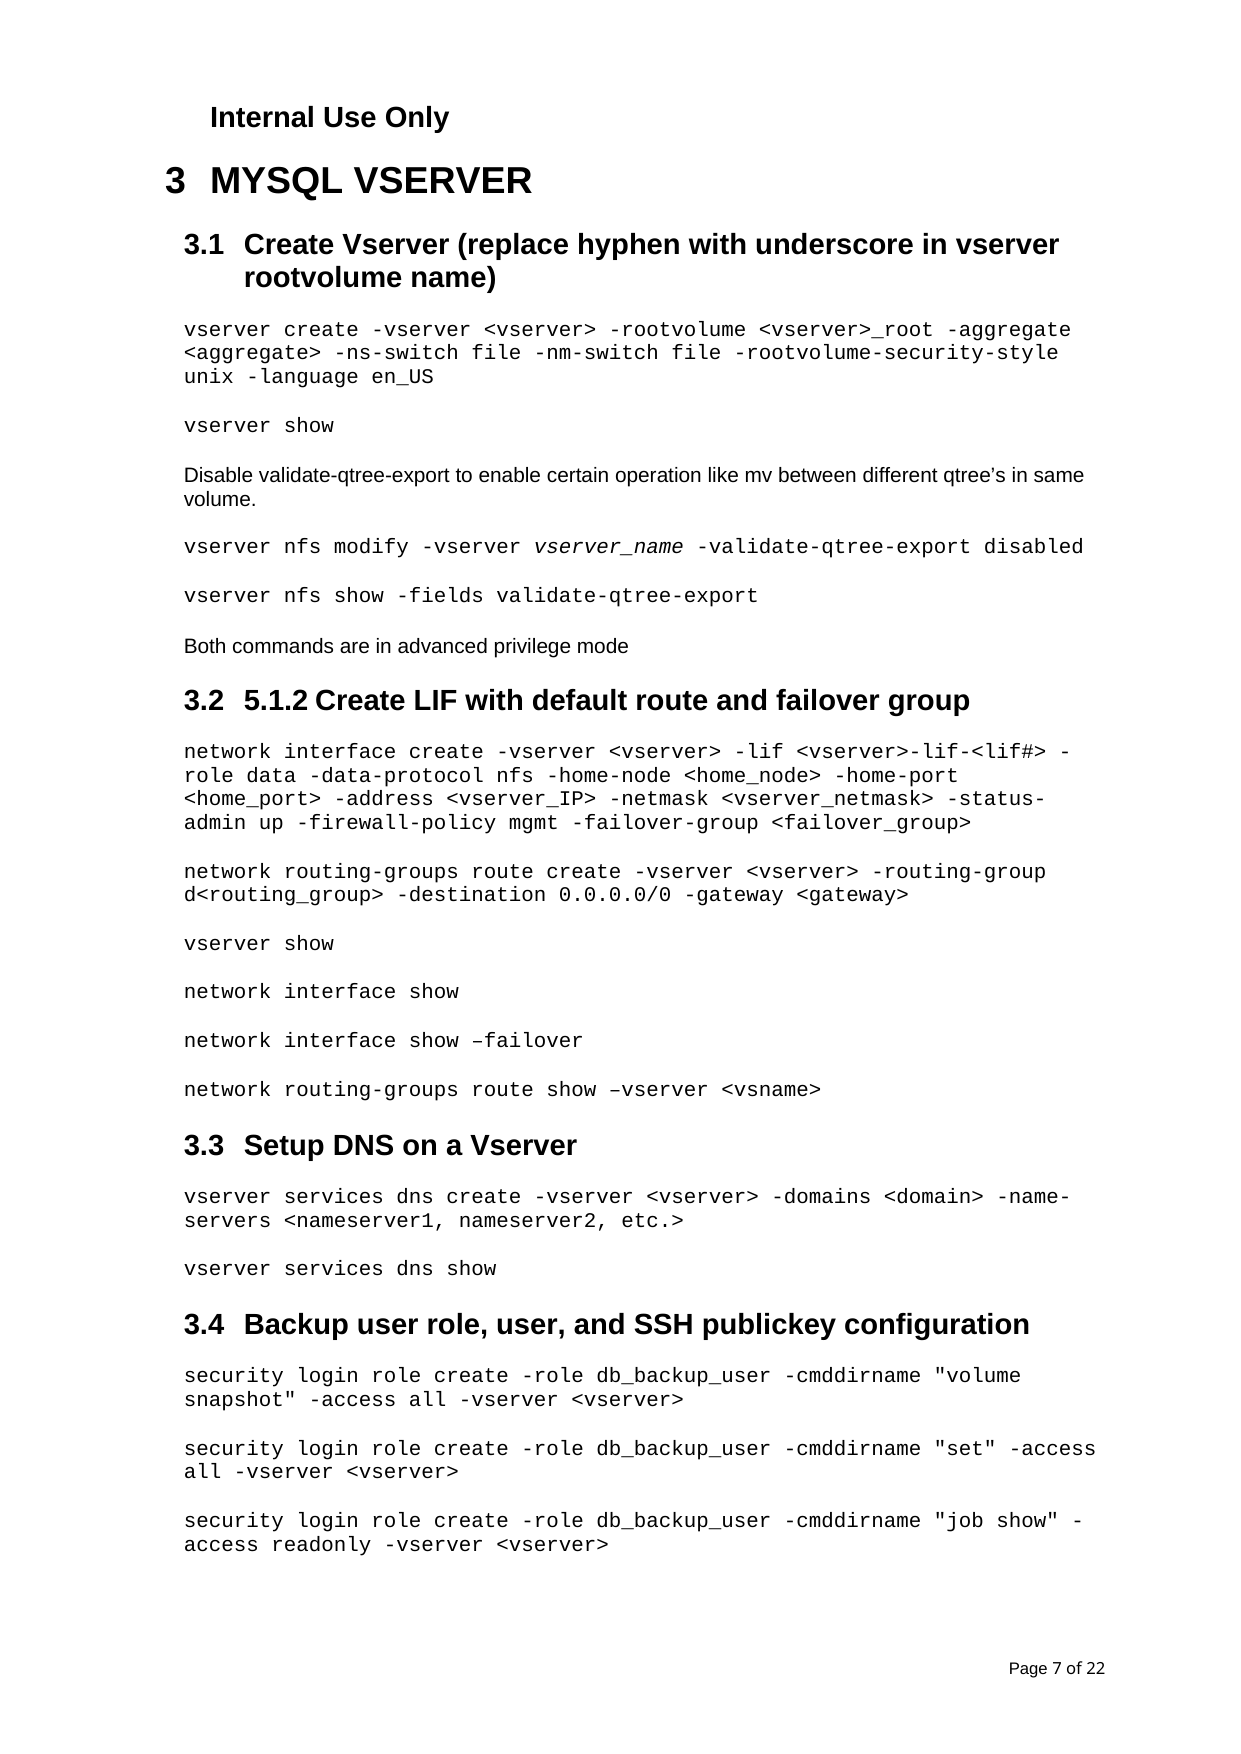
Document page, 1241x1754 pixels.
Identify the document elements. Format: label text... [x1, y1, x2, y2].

subtitle Backup user role, user, and SSH publickey configuration [183, 1307, 1105, 1341]
text security login role create -role db_backup_user -cmddirname "volume snapshot" -access all -vserver <vserver> [183, 1366, 1105, 1413]
text Both commands are in advanced privilege mode [183, 633, 1105, 657]
subtitle Create Vserver (replace hyphen with underscore in vserver rootvolume name) [183, 227, 1105, 294]
text vserver create -vserver <vserver> -rootvolume <vserver>_root -aggregate <aggregate> -ns-switch file -nm-switch file -rootvolume-security-style unix -language en_US [183, 319, 1105, 390]
text network routing-groups route show –vserver <vsname> [183, 1079, 1105, 1102]
text vserver services dns show [183, 1258, 1105, 1282]
text vserver show [183, 933, 1105, 957]
text vserver services dns create -vserver <vserver> -domains <domain> -name-servers <nameserver1, nameserver2, etc.> [183, 1186, 1105, 1233]
subtitle MYSQL VSERVER [165, 158, 1105, 202]
subtitle 5.1.2 Create LIF with default route and failover group [183, 682, 1105, 716]
subtitle Setup DNS on a Vserver [183, 1127, 1105, 1161]
text network interface show –failover [183, 1030, 1105, 1054]
text security login role create -role db_backup_user -cmddirname "set" -access all -vserver <vserver> [183, 1438, 1105, 1485]
text Disable validate-qtree-export to enable certain operation like mv between different qtree’s in same volume. [183, 463, 1105, 511]
text network routing-groups route create -vserver <vserver> -routing-group d<routing_group> -destination 0.0.0.0/0 -gateway <gateway> [183, 861, 1105, 908]
text network interface show [183, 982, 1105, 1005]
text vserver nfs show -fields validate-qtree-export [183, 585, 1105, 608]
text security login role create -role db_backup_user -cmddirname "job show" -access readonly -vserver <vserver> [183, 1510, 1105, 1557]
text network interface create -vserver <vserver> -lif <vserver>-lif-<lif#> -role data -data-protocol nfs -home-node <home_node> -home-port <home_port> -address <vserver_IP> -netmask <vserver_netmask> -status-admin up -firewall-policy mgmt -failover-group <failover_group> [183, 741, 1105, 836]
text vserver show [183, 415, 1105, 438]
text vserver nfs modify -vserver vserver_name -validate-qtree-export disabled [183, 536, 1105, 560]
